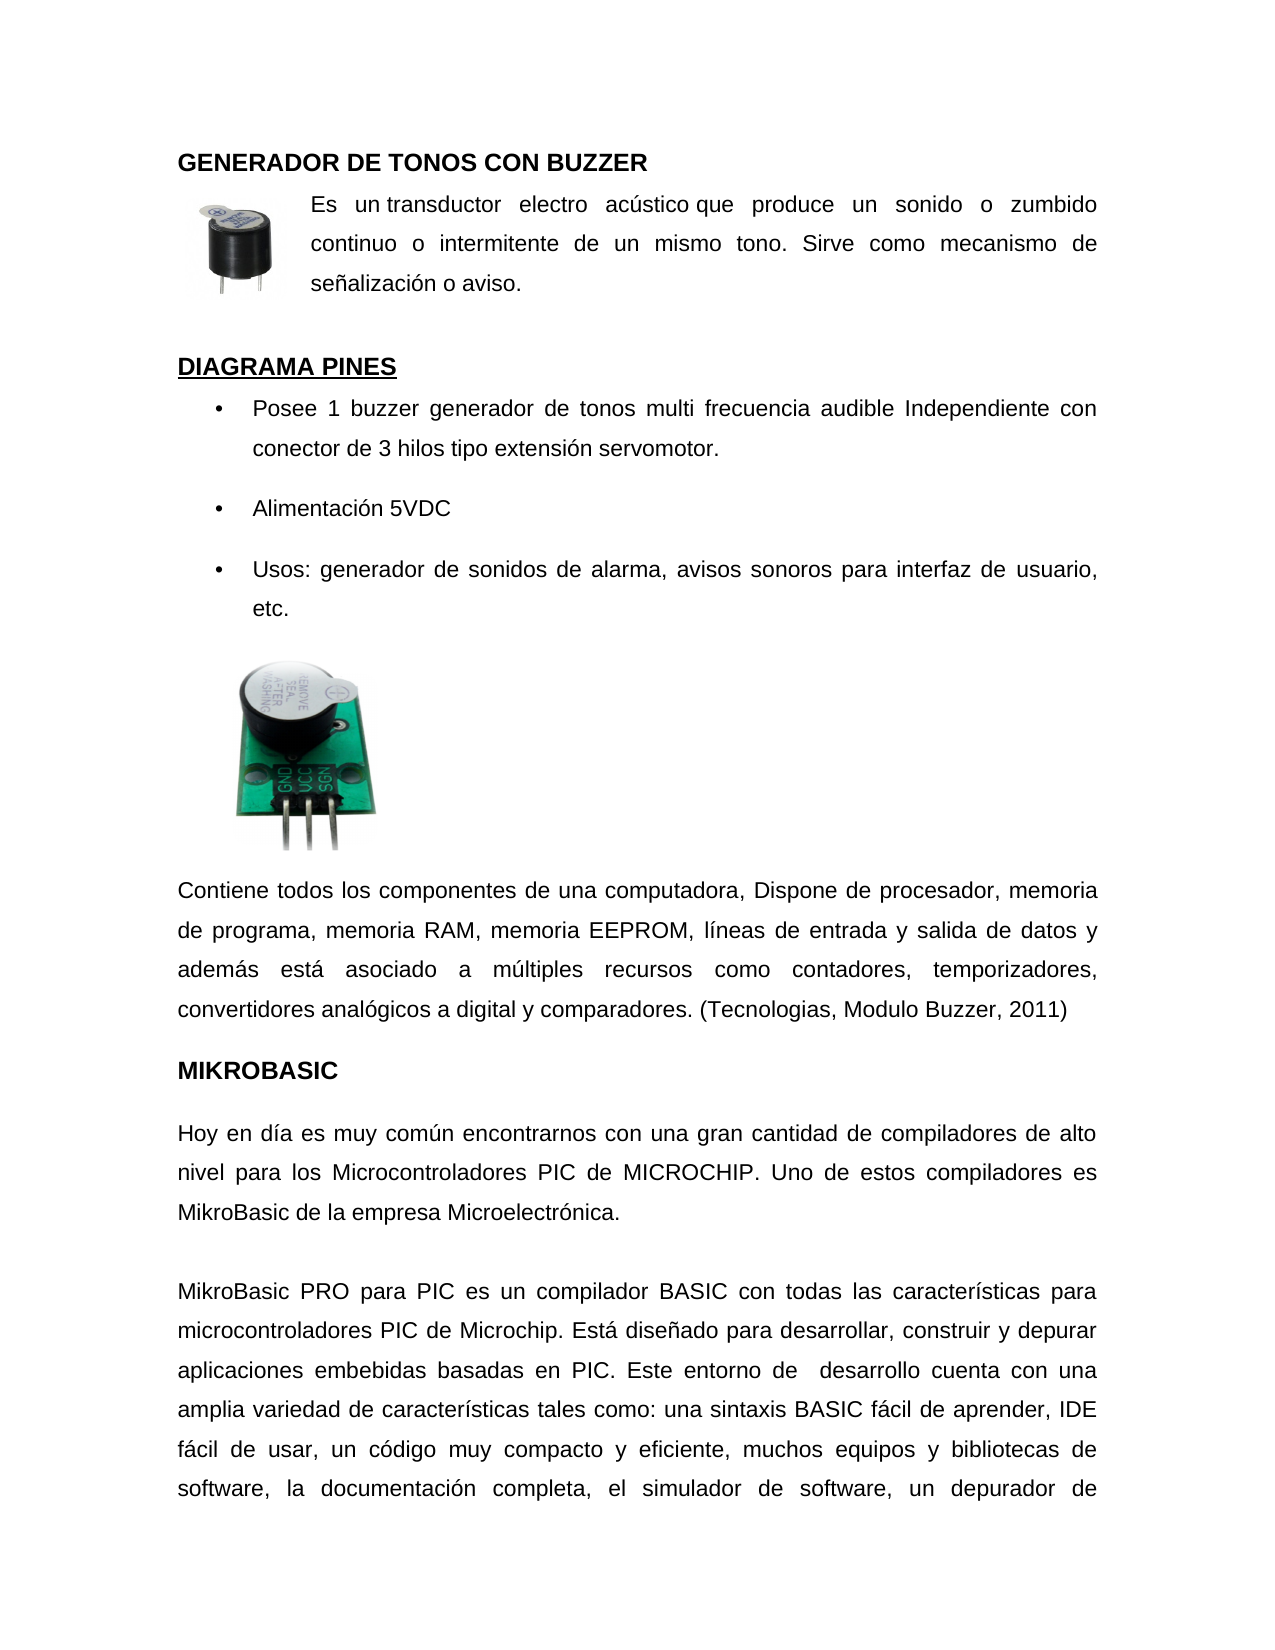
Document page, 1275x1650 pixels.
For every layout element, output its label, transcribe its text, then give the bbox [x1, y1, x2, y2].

text Es un transductor electro acústico que produce un sonido o zumbido continuo o intermitente de un mismo tono. Sirve como mecanismo de señalización o aviso. [177, 191, 1098, 296]
picture [185, 197, 287, 300]
list Posee 1 buzzer generador de tonos multi frecuencia audible Independiente con conector de 3 hilos tipo extensión servomotor. [215, 395, 1098, 461]
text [177, 1278, 1098, 1502]
text Hoy en día es muy común encontrarnos con una gran cantidad de compiladores de alto nivel para los Microcontroladores PIC de MICROCHIP. Uno de estos compiladores es MikroBasic de la empresa Microelectrónica. [177, 1120, 1098, 1225]
text DIAGRAMA PINES [177, 352, 1098, 381]
list Alimentación 5VDC [215, 495, 1098, 522]
text Contiene todos los componentes de una computadora, Dispone de procesador, memoria de programa, memoria RAM, memoria EEPROM, líneas de entrada y salida de datos y además está asociado a múltiples recursos como contadores, temporizadores, convertidores analógicos a digital y comparadores. [177, 877, 1098, 1022]
text MIKROBASIC [177, 1056, 1098, 1085]
picture [244, 685, 366, 834]
list Usos: generador de sonidos de alarma, avisos sonoros para interfaz de usuario, etc. [215, 556, 1098, 621]
text GENERADOR DE TONOS CON BUZZER [177, 148, 1098, 176]
